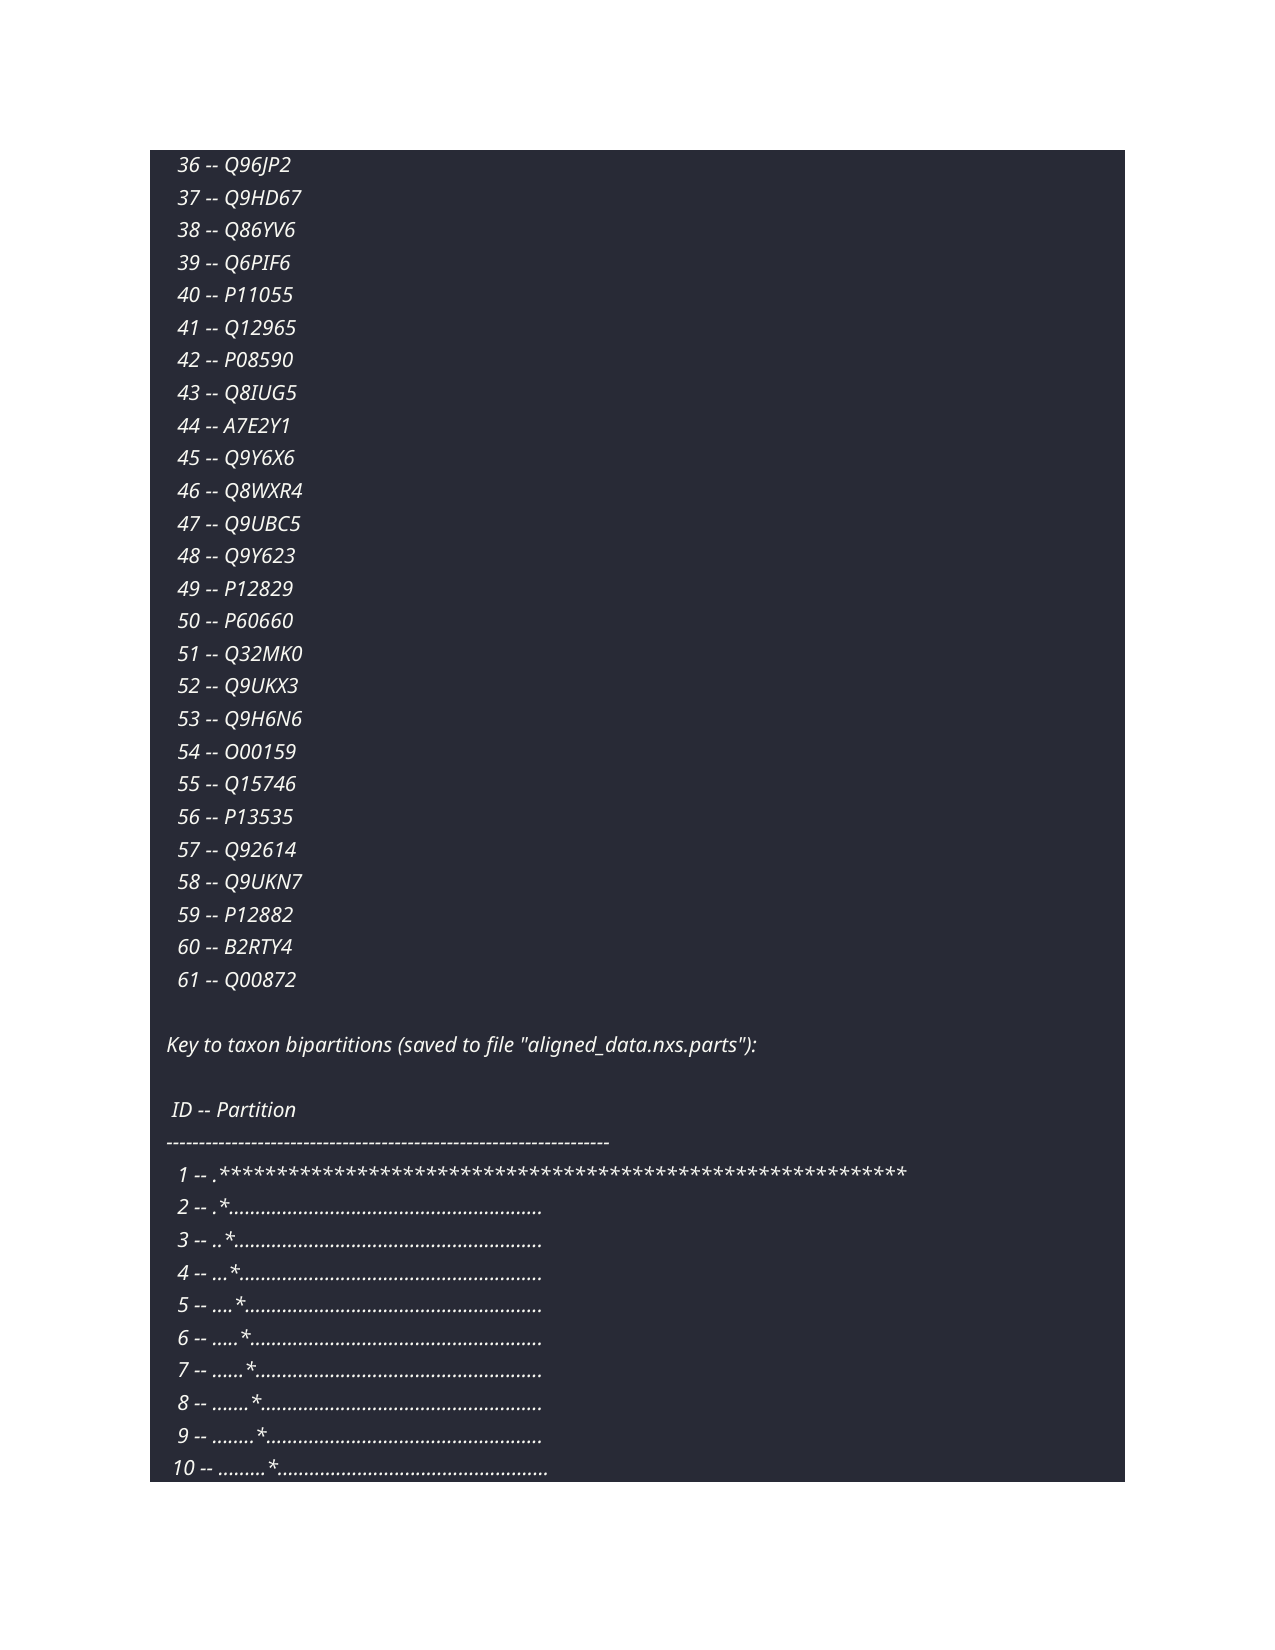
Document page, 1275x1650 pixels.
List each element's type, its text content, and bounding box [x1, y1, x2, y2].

text 43 -- Q8IUG5 [150, 378, 1125, 407]
text 8 -- .......*..................................................... [150, 1388, 1125, 1417]
text 61 -- Q00872 [150, 965, 1125, 993]
text 2 -- .*........................................................... [150, 1192, 1125, 1221]
text 40 -- P11055 [150, 280, 1125, 309]
text 47 -- Q9UBC5 [150, 509, 1125, 537]
text 45 -- Q9Y6X6 [150, 443, 1125, 472]
text 49 -- P12829 [150, 574, 1125, 602]
text 41 -- Q12965 [150, 313, 1125, 341]
text 56 -- P13535 [150, 802, 1125, 831]
text 37 -- Q9HD67 [150, 183, 1125, 211]
text 1 -- .************************************************************ [150, 1160, 1125, 1188]
text ID -- Partition [150, 1095, 1125, 1123]
text Key to taxon bipartitions (saved to file "aligned_data.nxs.parts"): [150, 1030, 1125, 1058]
text 42 -- P08590 [150, 346, 1125, 374]
text 10 -- .........*................................................... [150, 1453, 1125, 1482]
text -------------------------------------------------------------------- [150, 1127, 1125, 1156]
text 36 -- Q96JP2 [150, 150, 1125, 178]
text 52 -- Q9UKX3 [150, 672, 1125, 700]
text 50 -- P60660 [150, 606, 1125, 635]
text 5 -- ....*........................................................ [150, 1290, 1125, 1319]
text 3 -- ..*.......................................................... [150, 1225, 1125, 1253]
text 48 -- Q9Y623 [150, 541, 1125, 570]
text 38 -- Q86YV6 [150, 215, 1125, 244]
text 6 -- .....*....................................................... [150, 1323, 1125, 1351]
text 46 -- Q8WXR4 [150, 476, 1125, 504]
text 4 -- ...*......................................................... [150, 1258, 1125, 1286]
text 59 -- P12882 [150, 900, 1125, 928]
text 7 -- ......*...................................................... [150, 1356, 1125, 1384]
text 44 -- A7E2Y1 [150, 411, 1125, 439]
text 55 -- Q15746 [150, 769, 1125, 798]
text 58 -- Q9UKN7 [150, 867, 1125, 896]
text 39 -- Q6PIF6 [150, 248, 1125, 276]
text 9 -- ........*.................................................... [150, 1421, 1125, 1449]
text 53 -- Q9H6N6 [150, 704, 1125, 733]
text 57 -- Q92614 [150, 835, 1125, 863]
text 60 -- B2RTY4 [150, 932, 1125, 961]
text 54 -- O00159 [150, 737, 1125, 765]
text 51 -- Q32MK0 [150, 639, 1125, 667]
